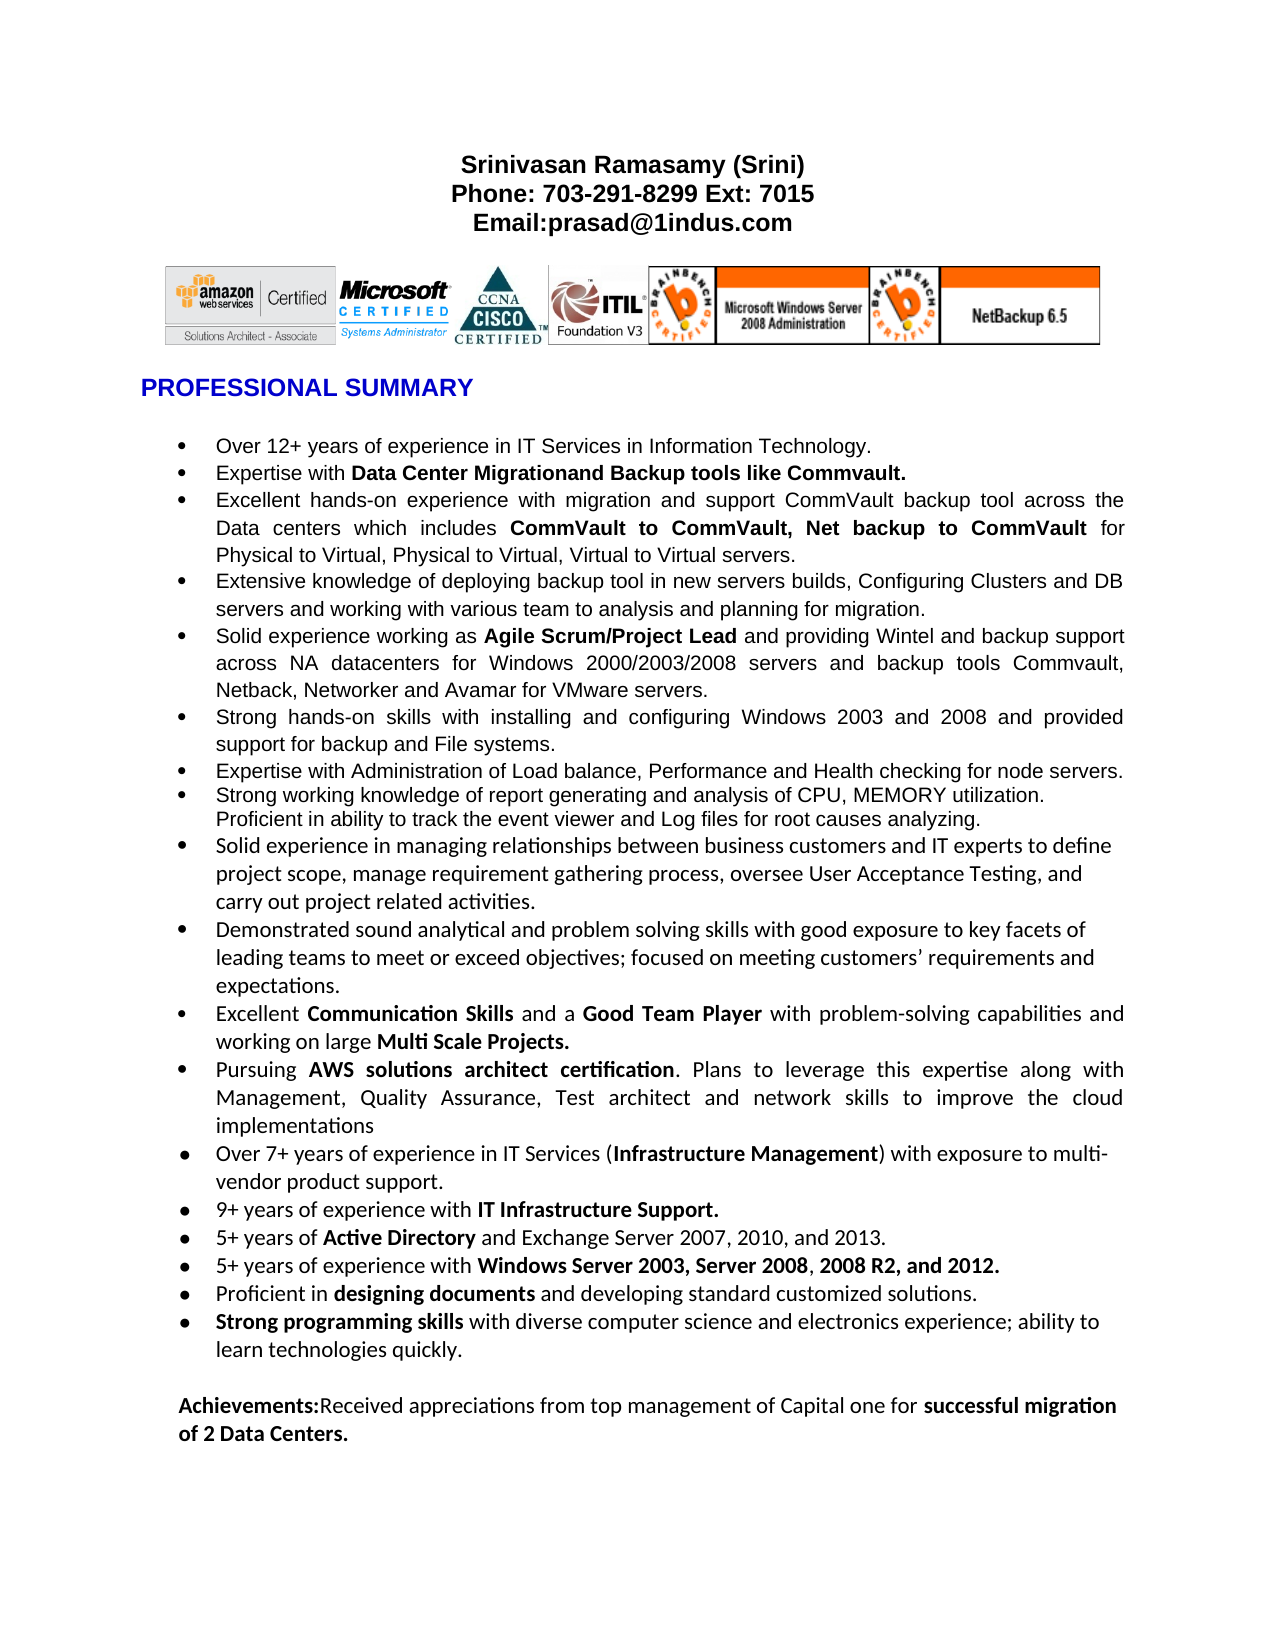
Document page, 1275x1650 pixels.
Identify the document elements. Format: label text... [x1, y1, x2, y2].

list Strong hands-on skills with installing and configuring Windows 2003 and 2008 and provided support for backup and File systems. [178, 702, 1125, 756]
list Expertise with Data Center Migrationand Backup tools like Commvault. [178, 458, 1125, 485]
list Excellent hands-on experience with migration and support CommVault backup tool across the Data centers which includes CommVault to CommVault, Net backup to CommVault for Physical to Virtual, Physical to Virtual, Virtual to Virtual servers. [178, 485, 1125, 566]
list Strong programming skills with diverse computer science and electronics experience; ability to learn technologies quickly. [178, 1307, 1125, 1363]
text Achievements:Received appreciations from top management of Capital one for successful migration of 2 Data Centers. [178, 1391, 1125, 1447]
text Phone: 703-291-8299 Ext: 7015 Email:prasad@1indus.com [141, 179, 1125, 236]
list Excellent Communication Skills and a Good Team Player with problem-solving capabilities and working on large Multi Scale Projects. [178, 999, 1125, 1055]
list Pursuing AWS solutions architect certification. Plans to leverage this expertise along with Management, Quality Assurance, Test architect and network skills to improve the cloud implementations [178, 1055, 1125, 1139]
text Srinivasan Ramasamy (Srini) [141, 150, 1125, 179]
list Solid experience working as Agile Scrum/Project Lead and providing Wintel and backup support across NA datacenters for Windows 2000/2003/2008 servers and backup tools Commvault, Netback, Networker and Avamar for VMware servers. [178, 621, 1125, 702]
list Demonstrated sound analytical and problem solving skills with good exposure to key facets of leading teams to meet or exceed objectives; focused on meeting customers’ requirements and expectations. [178, 915, 1125, 999]
list Strong working knowledge of report generating and analysis of CPU, MEMORY utilization. Proficient in ability to track the event viewer and Log files for root causes analyzing. [178, 783, 1125, 831]
list Over 7+ years of experience in IT Services (Infrastructure Management) with exposure to multi-vendor product support. [178, 1139, 1125, 1195]
picture [165, 265, 1101, 345]
list 9+ years of experience with IT Infrastructure Support. [178, 1195, 1125, 1223]
text PROFESSIONAL SUMMARY [141, 373, 1125, 402]
list Proficient in designing documents and developing standard customized solutions. [178, 1279, 1125, 1307]
list 5+ years of Active Directory and Exchange Server 2007, 2010, and 2013. [178, 1223, 1125, 1251]
list Expertise with Administration of Load balance, Performance and Health checking for node servers. [178, 756, 1125, 783]
list 5+ years of experience with Windows Server 2003, Server 2008, 2008 R2, and 2012. [178, 1251, 1125, 1279]
list Extensive knowledge of deploying backup tool in new servers builds, Configuring Clusters and DB servers and working with various team to analysis and planning for migration. [178, 566, 1125, 621]
list Over 12+ years of experience in IT Services in Information Technology. [178, 431, 1125, 458]
list Solid experience in managing relationships between business customers and IT experts to define project scope, manage requirement gathering process, oversee User Acceptance Testing, and carry out project related activities. [178, 831, 1125, 915]
